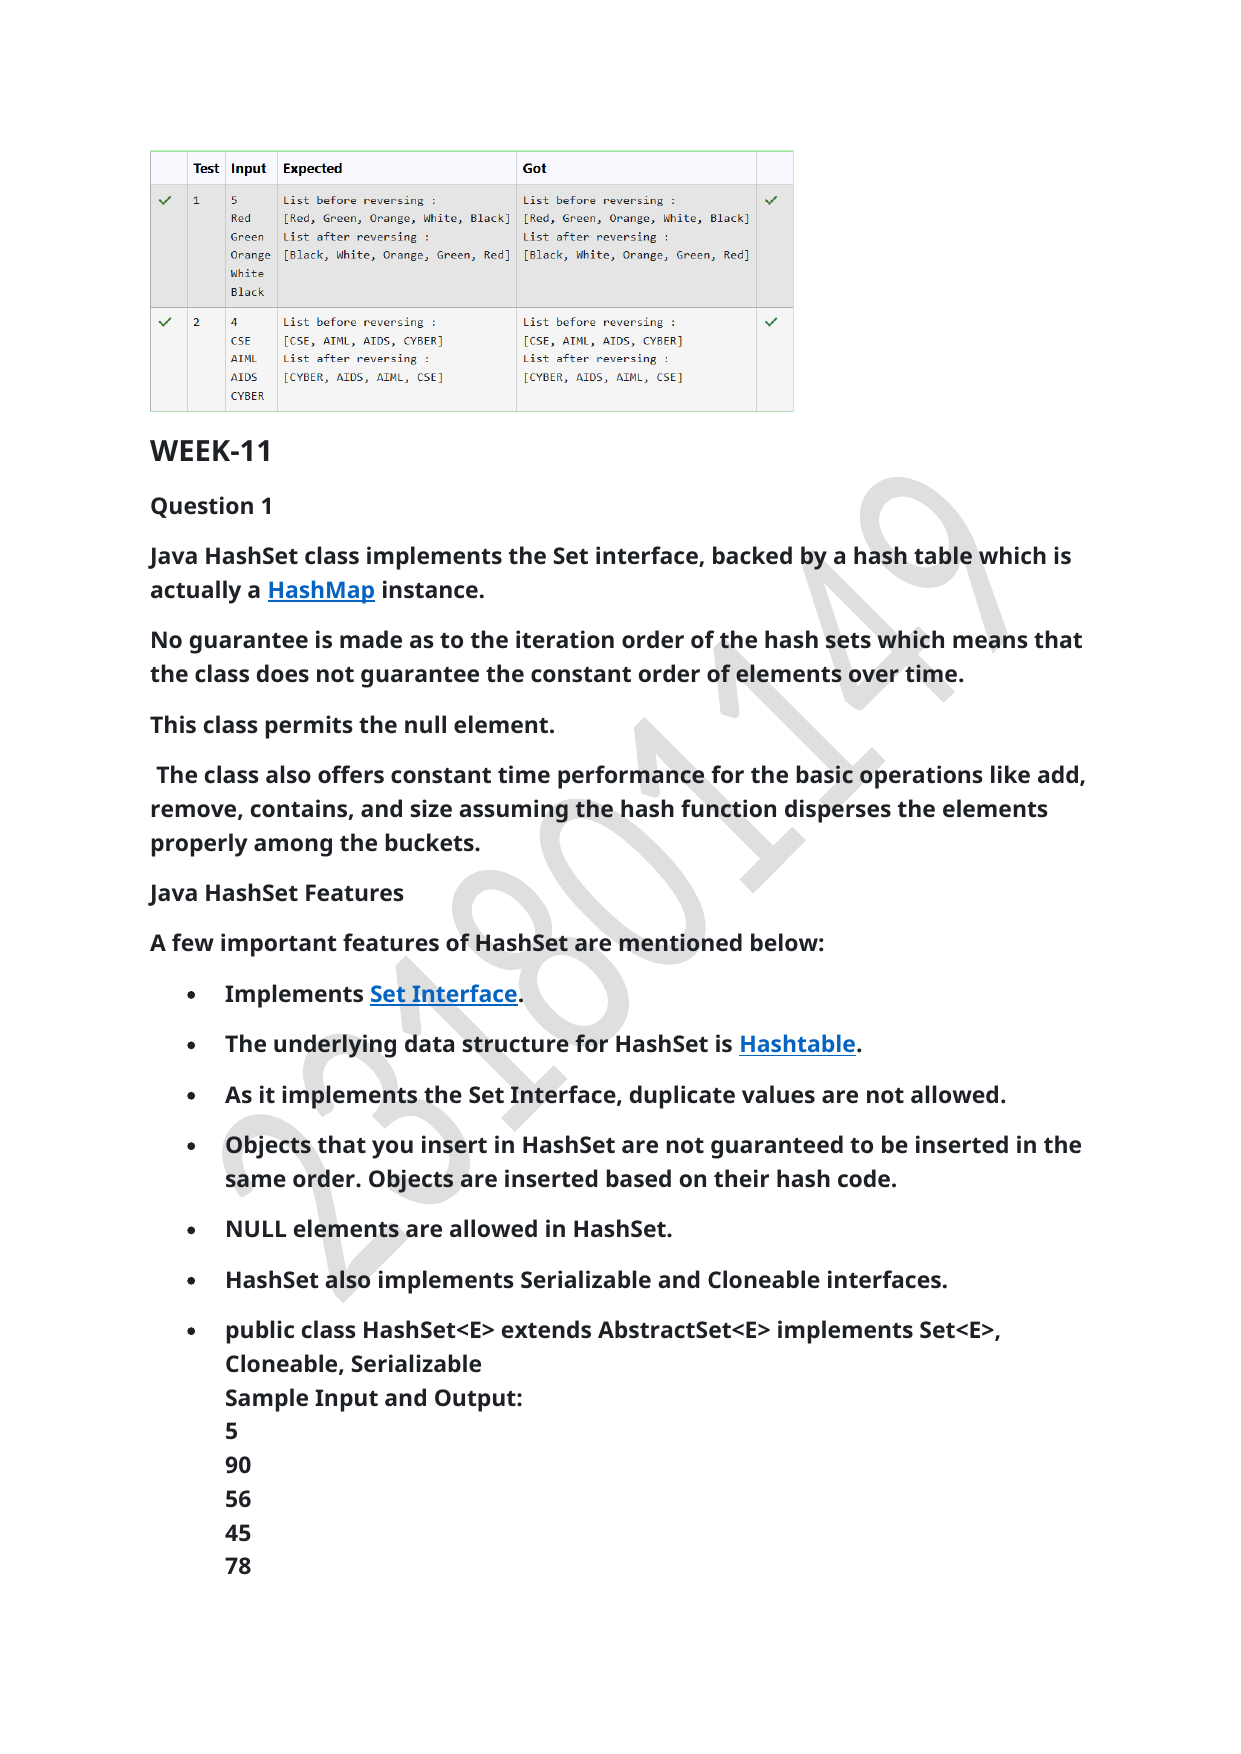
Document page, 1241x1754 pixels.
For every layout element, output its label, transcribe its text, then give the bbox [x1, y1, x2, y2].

text A few important features of HashSet are mentioned below: [150, 927, 1090, 959]
text This class permits the null element. [150, 709, 1090, 740]
text Java HashSet class implements the Set interface, backed by a hash table which is actually a HashMap instance. [150, 540, 1090, 605]
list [187, 1314, 1090, 1582]
text Question 1 [150, 490, 1090, 521]
list HashSet also implements Serializable and Cloneable interfaces. [187, 1264, 1090, 1295]
list Objects that you insert in HashSet are not guaranteed to be inserted in the same order. Objects are inserted based on their hash code. [187, 1129, 1090, 1194]
picture [150, 150, 794, 412]
text WEEK-11 [150, 430, 1090, 470]
list NULL elements are allowed in HashSet. [187, 1213, 1090, 1244]
text No guarantee is made as to the iteration order of the hash sets which means that the class does not guarantee the constant order of elements over time. [150, 624, 1090, 689]
list The underlying data structure for HashSet is Hashtable. [187, 1028, 1090, 1059]
list Implements Set Interface. [187, 978, 1090, 1009]
list As it implements the Set Interface, duplicate values are not allowed. [187, 1079, 1090, 1110]
text Java HashSet Features [150, 877, 1090, 908]
text The class also offers constant time performance for the basic operations like add, remove, contains, and size assuming the hash function disperses the elements properly among the buckets. [150, 759, 1090, 858]
